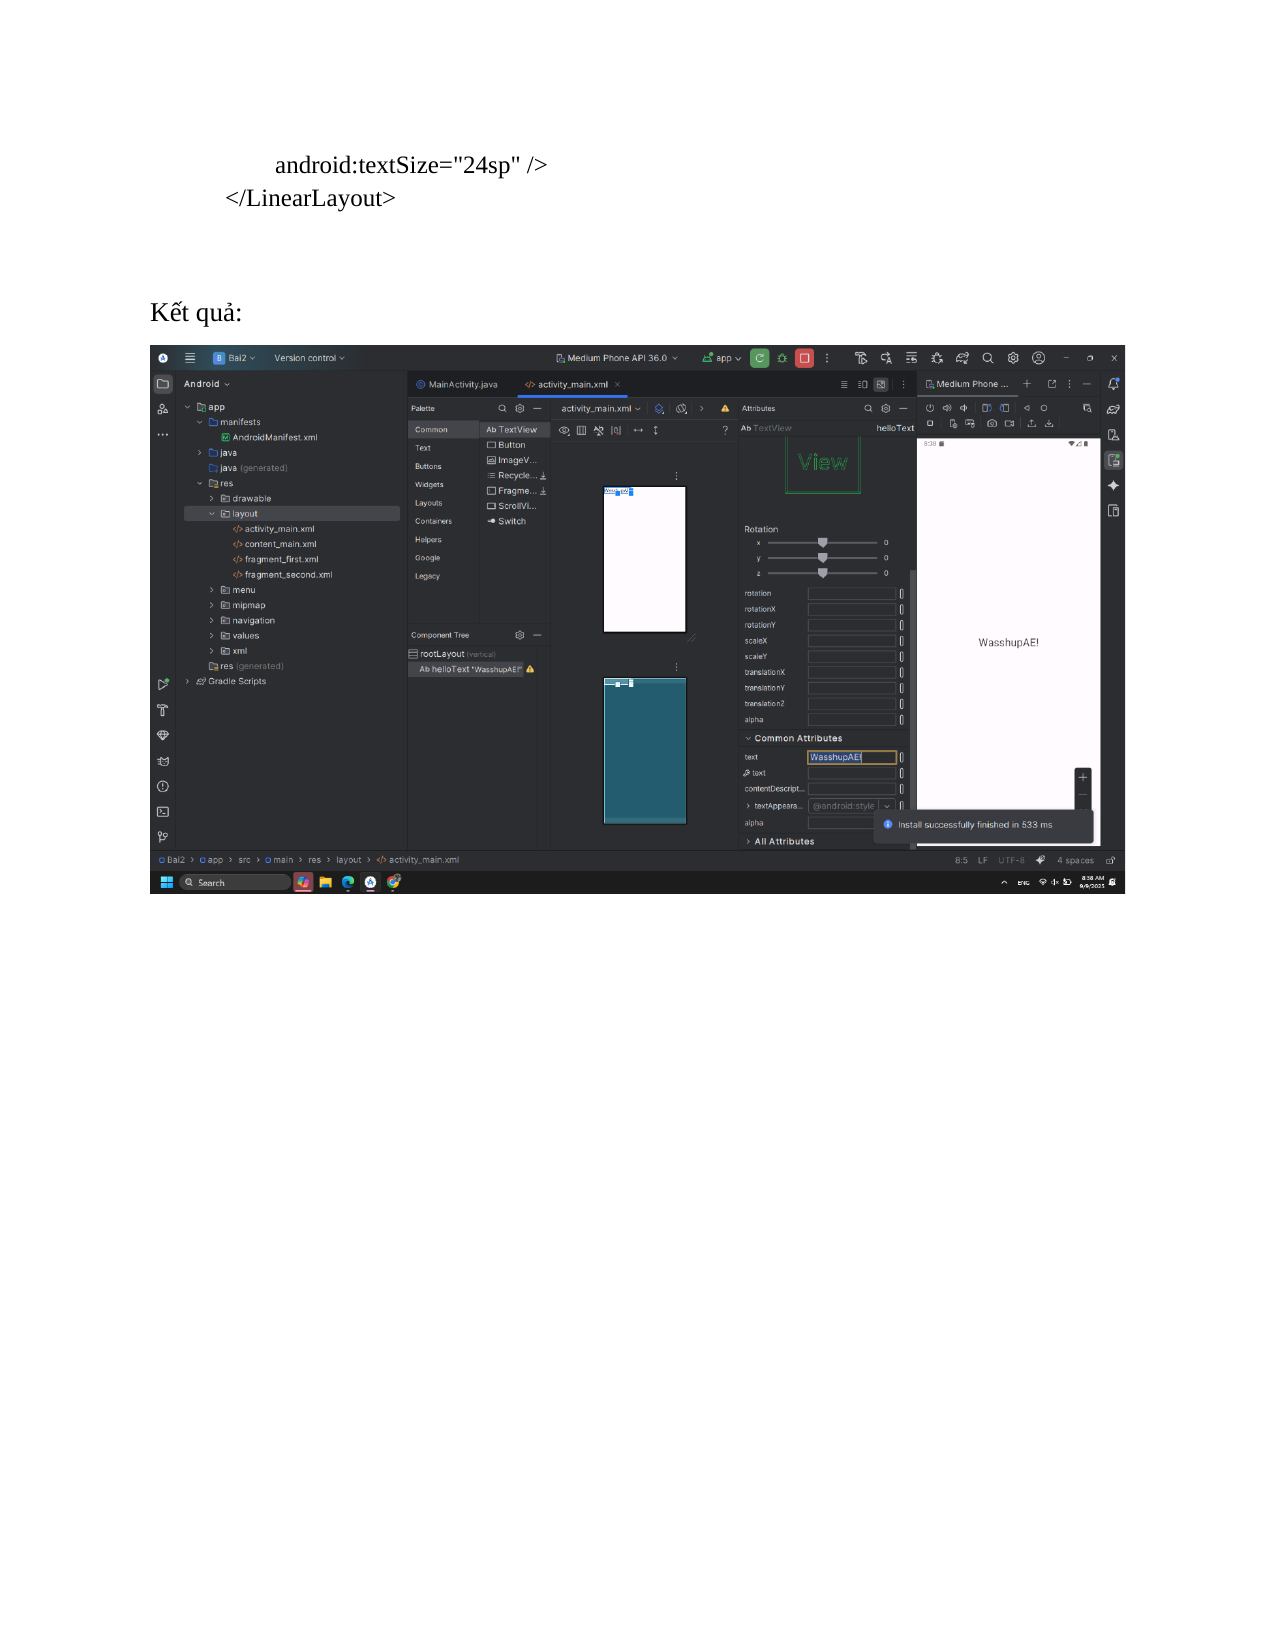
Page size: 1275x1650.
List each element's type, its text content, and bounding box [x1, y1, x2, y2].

picture [150, 345, 1125, 894]
text Kết quả: [150, 296, 1125, 345]
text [225, 150, 1125, 212]
